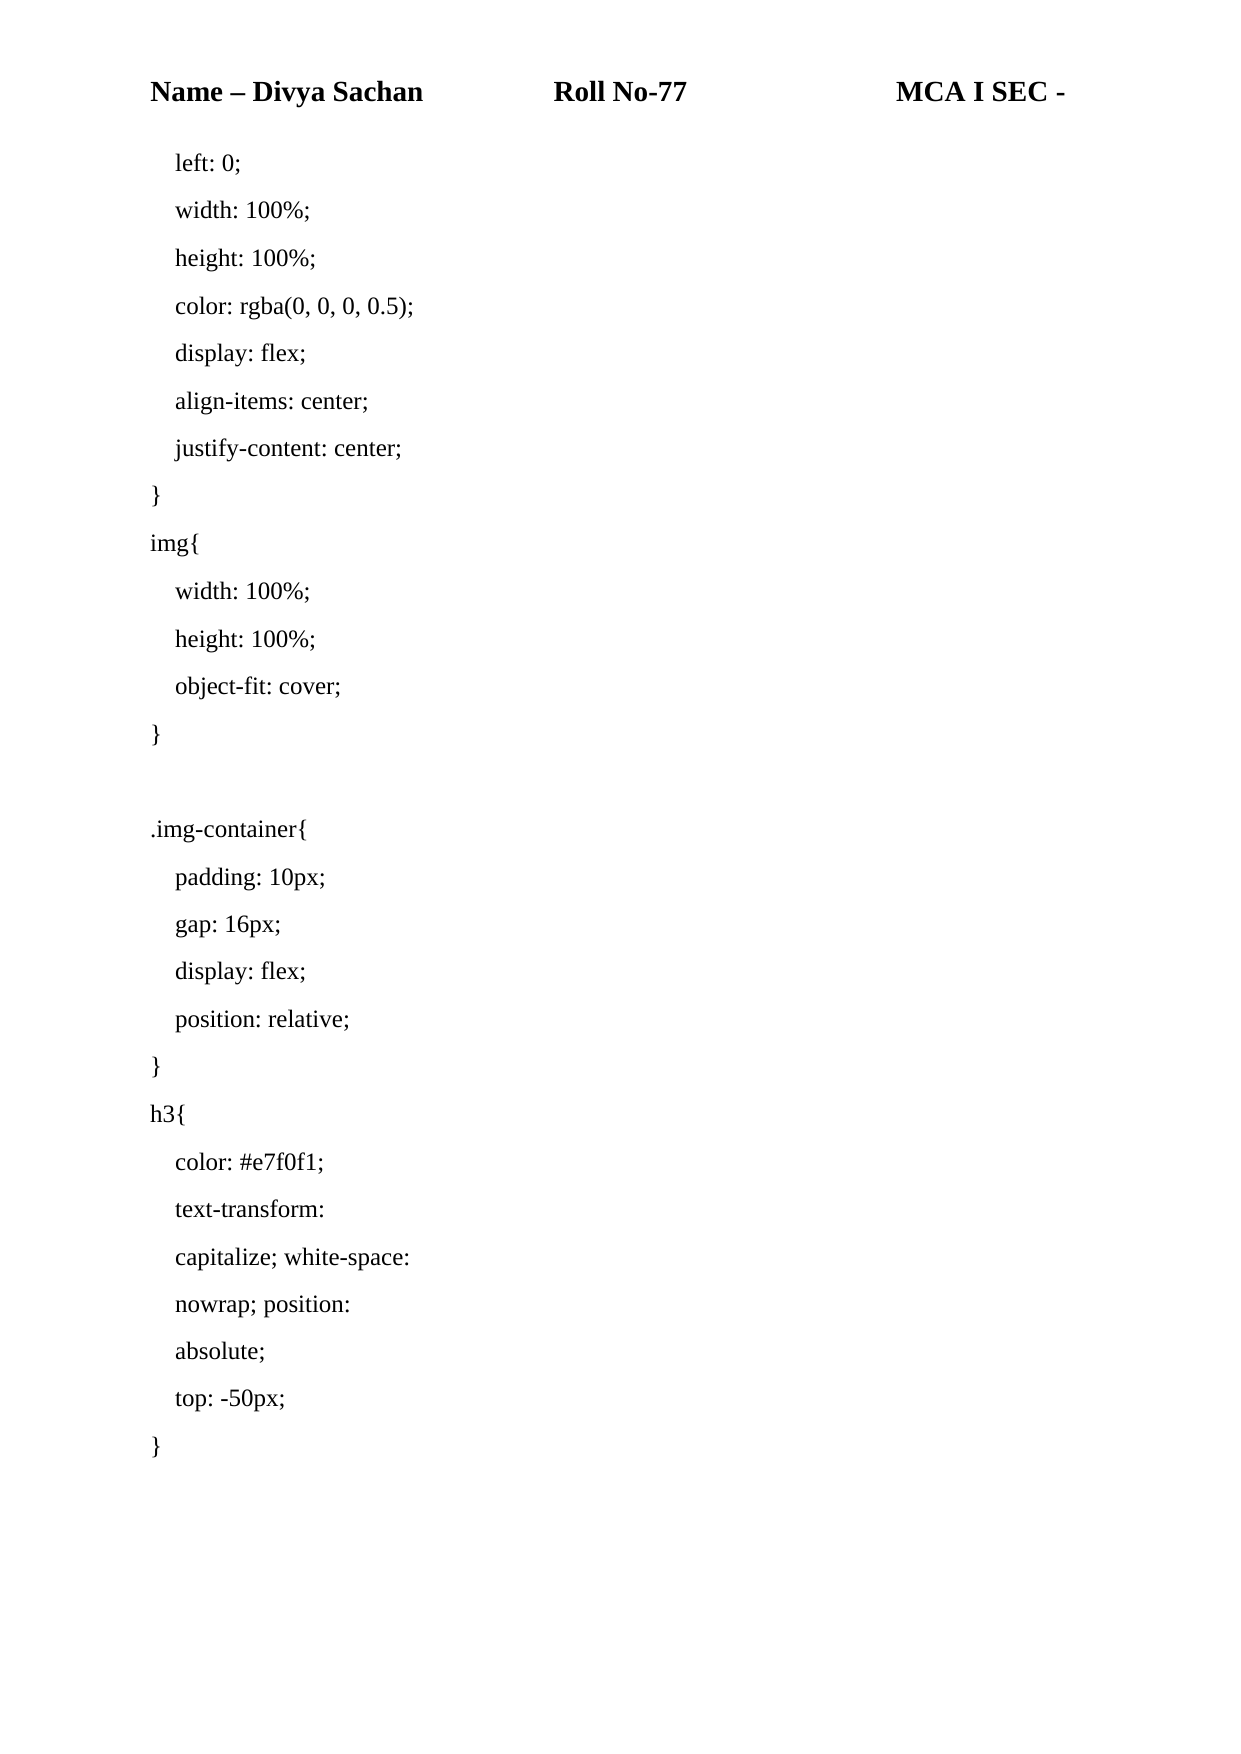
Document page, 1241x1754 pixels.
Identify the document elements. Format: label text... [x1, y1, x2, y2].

text width: 100%; [175, 196, 1101, 224]
text .img-container{ padding: 10px; gap: 16px; display: flex; position: relative; [150, 814, 358, 1033]
text color: rgba(0, 0, 0, 0.5); display: flex; [175, 291, 416, 367]
text } [150, 1431, 1101, 1460]
text height: 100%; [175, 243, 1101, 272]
text left: 0; [175, 148, 1101, 177]
text } [150, 719, 1101, 748]
text } [150, 481, 1101, 509]
text img{ [150, 528, 1101, 557]
text h3{ [150, 1099, 1101, 1127]
text top: -50px; [175, 1384, 1101, 1412]
text width: 100%; [175, 576, 1101, 605]
text color: #e7f0f1; [175, 1147, 1101, 1175]
text align-items: center; justify-content: center; [175, 386, 402, 462]
text text-transform: capitalize; white-space: nowrap; position: absolute; [175, 1194, 434, 1365]
text } [150, 1051, 1101, 1080]
text height: 100%; object-fit: cover; [175, 624, 342, 700]
